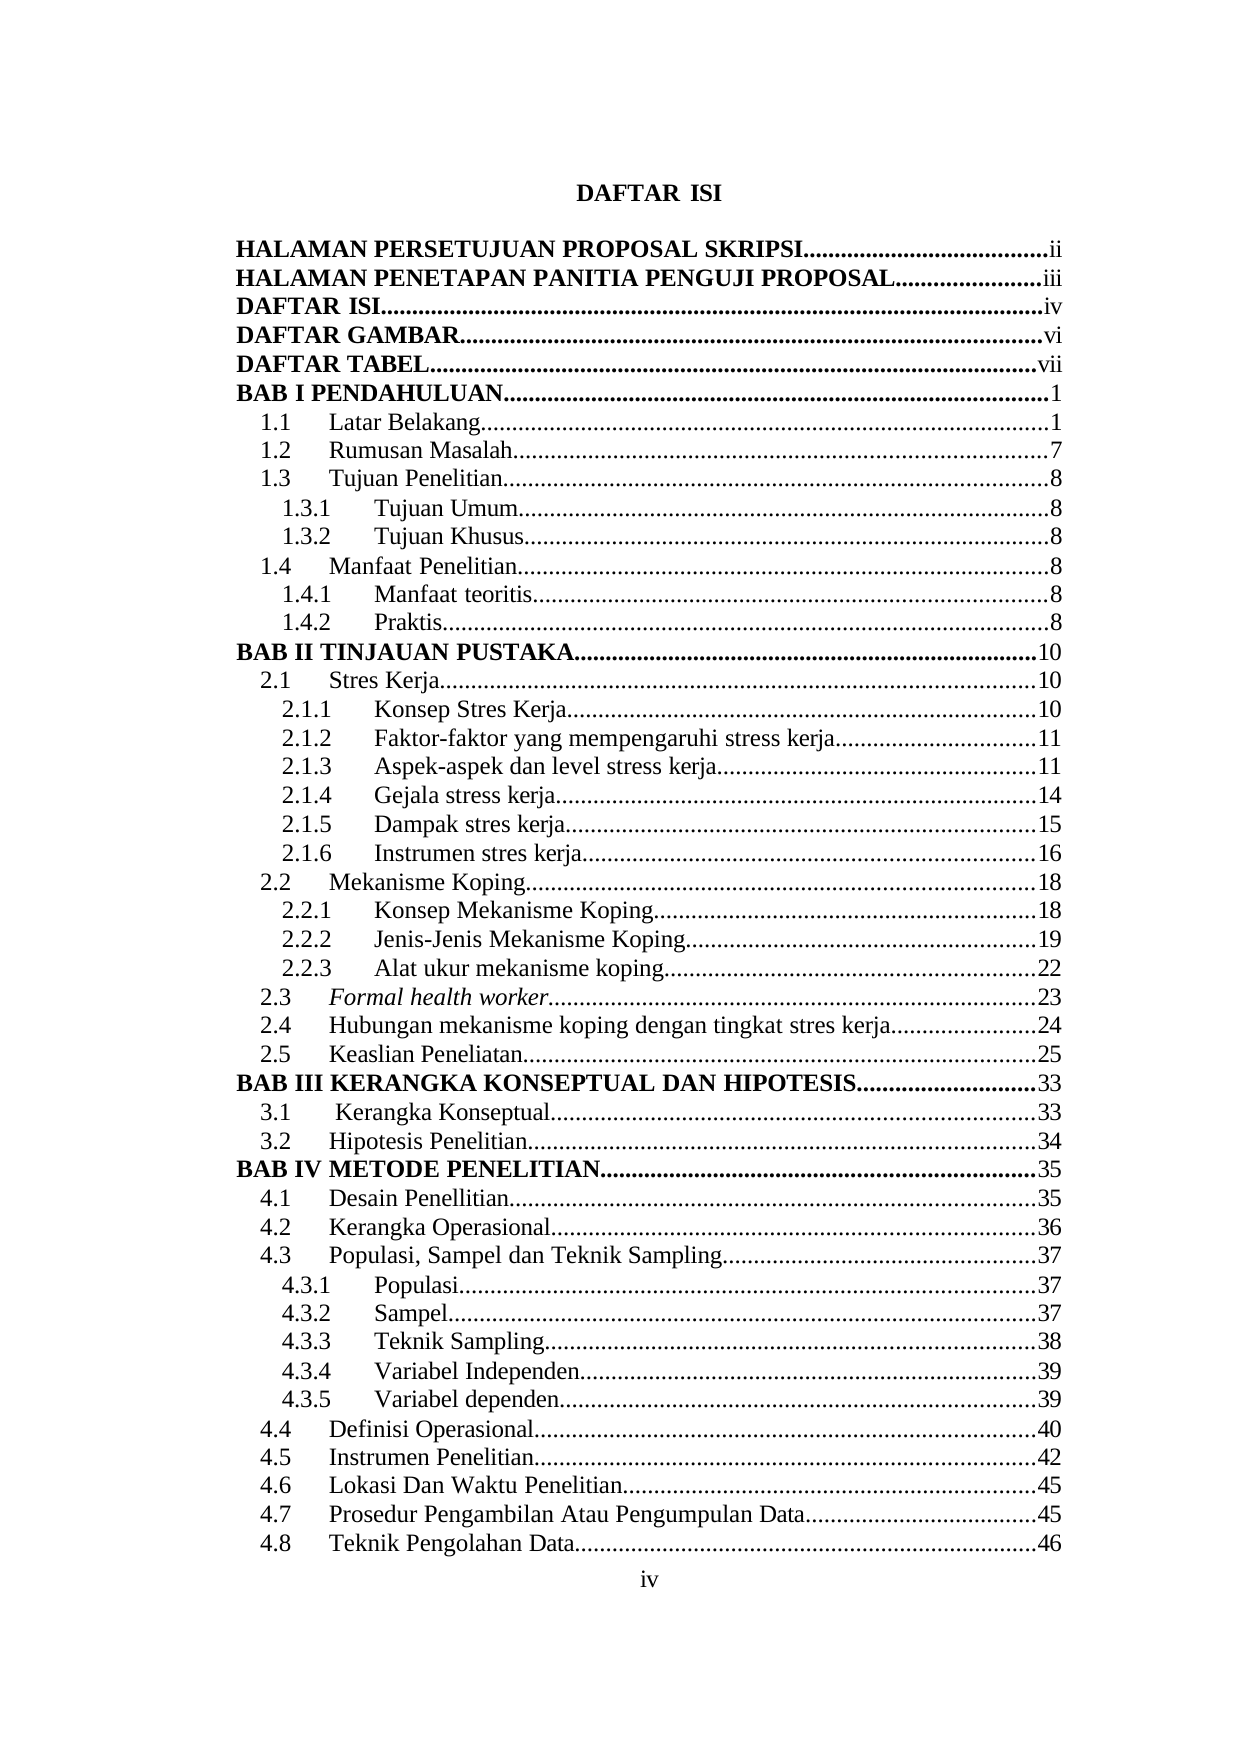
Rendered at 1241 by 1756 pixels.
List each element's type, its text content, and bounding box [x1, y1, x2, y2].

subtitle DAFTAR ISI [207, 178, 1092, 207]
